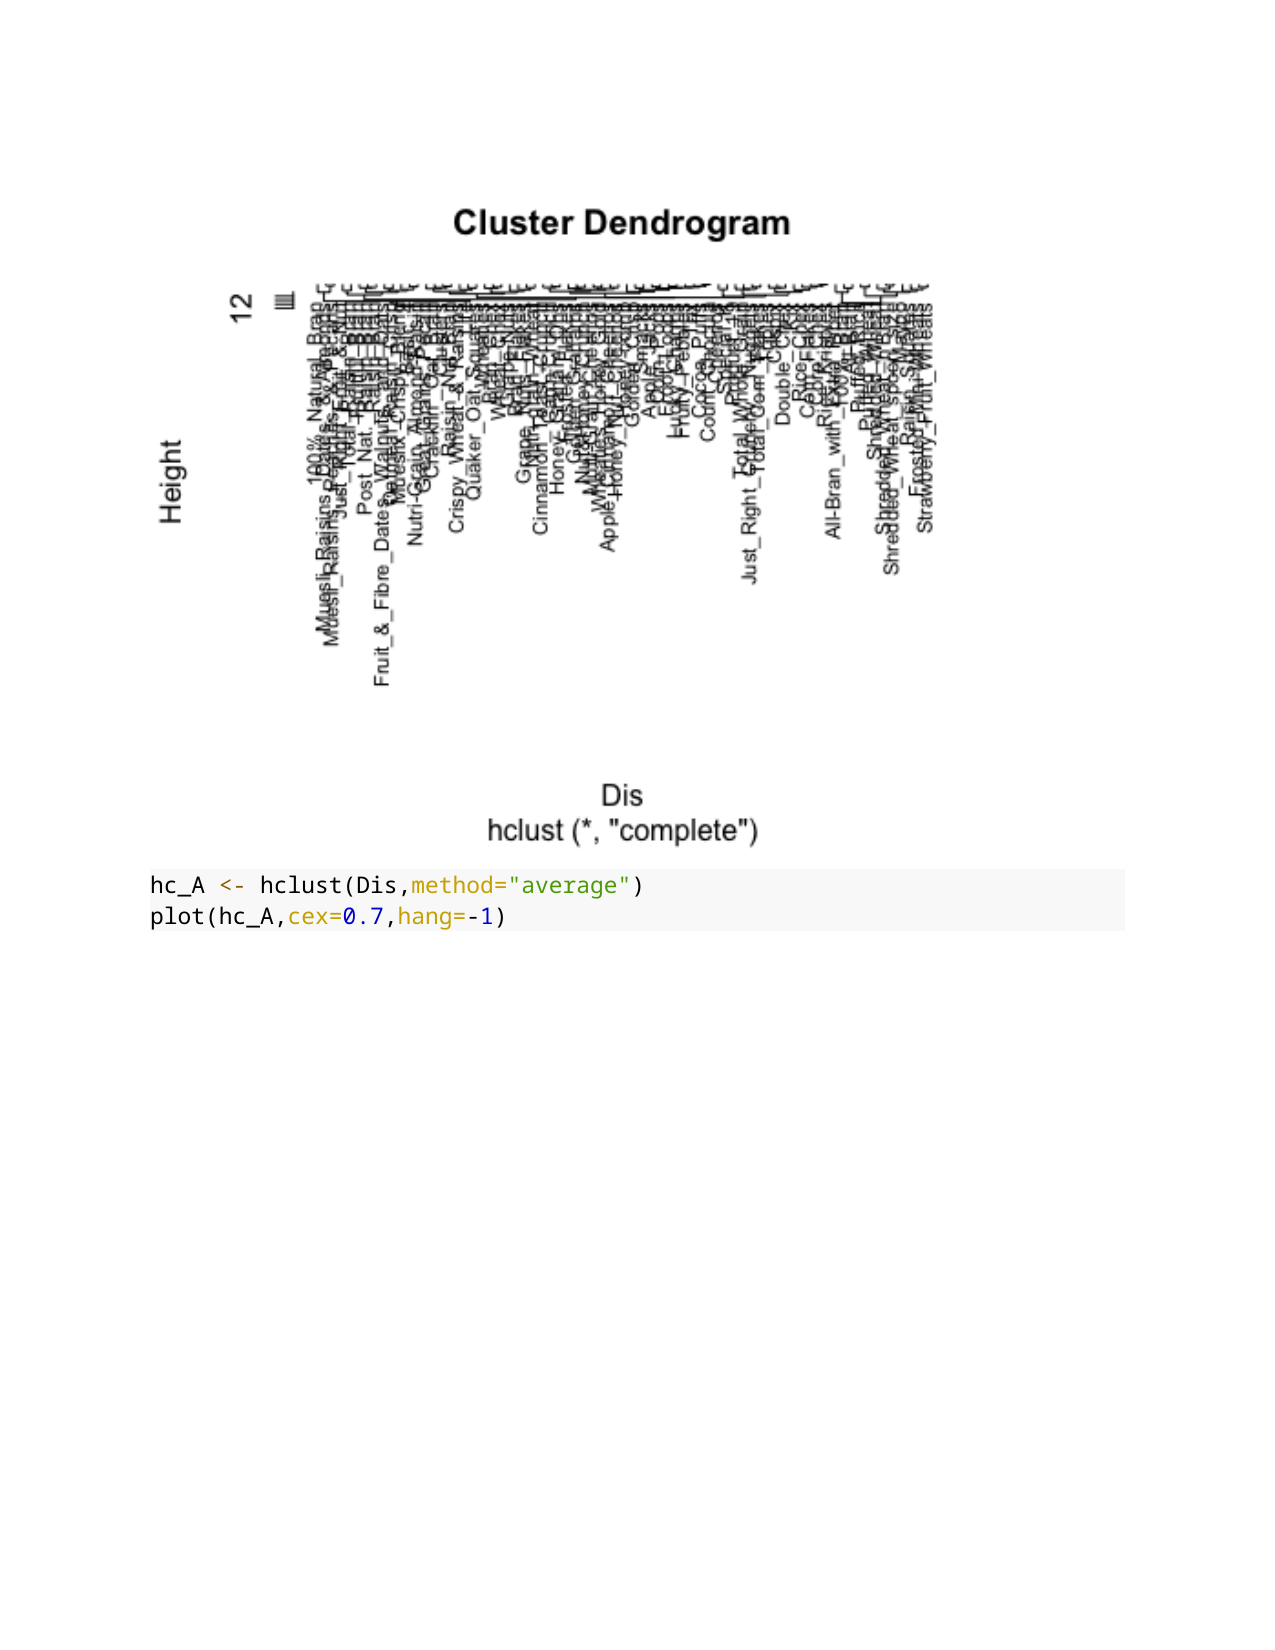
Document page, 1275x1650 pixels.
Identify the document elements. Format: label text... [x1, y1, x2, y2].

picture [150, 150, 1025, 850]
text hc_A <- hclust(Dis,method="average") plot(hc_A,cex=0.7,hang=-1) [507, 869, 1125, 931]
